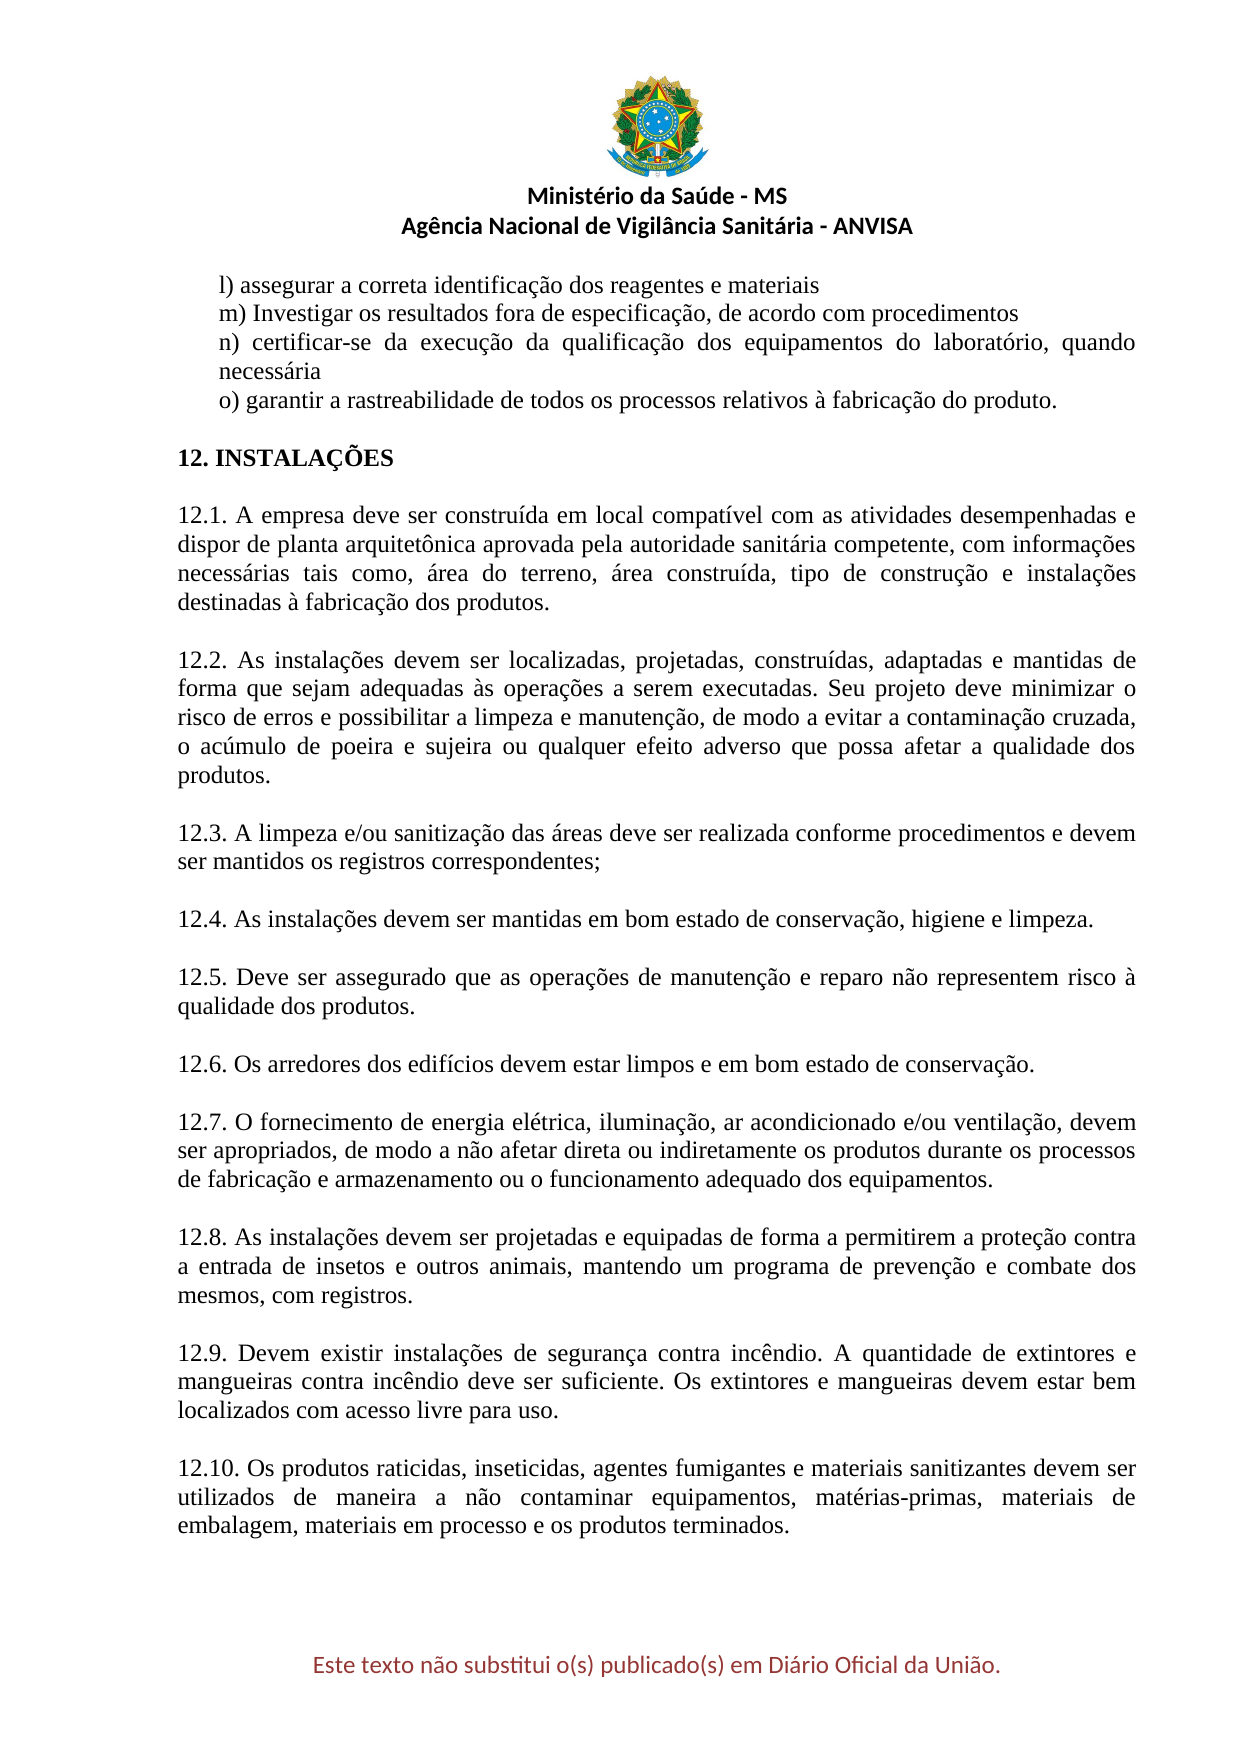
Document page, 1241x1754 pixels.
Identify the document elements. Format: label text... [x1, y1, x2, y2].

text 12.9. Devem existir instalações de segurança contra incêndio. A quantidade de extintores e mangueiras contra incêndio deve ser suficiente. Os extintores e mangueiras devem estar bem localizados com acesso livre para uso. [177, 1338, 1137, 1424]
text 12. INSTALAÇÕES [177, 443, 1137, 471]
text 12.7. O fornecimento de energia elétrica, iluminação, ar acondicionado e/ou ventilação, devem ser apropriados, de modo a não afetar direta ou indiretamente os produtos durante os processos de fabricação e armazenamento ou o funcionamento adequado dos equipamentos. [177, 1107, 1137, 1193]
text 12.8. As instalações devem ser projetadas e equipadas de forma a permitirem a proteção contra a entrada de insetos e outros animais, mantendo um programa de prevenção e combate dos mesmos, com registros. [177, 1222, 1137, 1308]
text 12.5. Deve ser assegurado que as operações de manutenção e reparo não representem risco à qualidade dos produtos. [177, 962, 1137, 1020]
text 12.3. A limpeza e/ou sanitização das áreas deve ser realizada conforme procedimentos e devem ser mantidos os registros correspondentes; [177, 818, 1137, 875]
text n) certificar-se da execução da qualificação dos equipamentos do laboratório, quando necessária [218, 327, 1137, 385]
text 12.4. As instalações devem ser mantidas em bom estado de conservação, higiene e limpeza. [177, 904, 1137, 933]
text 12.1. A empresa deve ser construída em local compatível com as atividades desempenhadas e dispor de planta arquitetônica aprovada pela autoridade sanitária competente, com informações necessárias tais como, área do terreno, área construída, tipo de construção e instalações destinadas à fabricação dos produtos. [177, 501, 1137, 616]
text m) Investigar os resultados fora de especificação, de acordo com procedimentos [218, 298, 1137, 327]
text o) garantir a rastreabilidade de todos os processos relativos à fabricação do produto. [218, 385, 1137, 413]
text l) assegurar a correta identificação dos reagentes e materiais [218, 270, 1137, 298]
text 12.6. Os arredores dos edifícios devem estar limpos e em bom estado de conservação. [177, 1049, 1137, 1078]
text 12.2. As instalações devem ser localizadas, projetadas, construídas, adaptadas e mantidas de forma que sejam adequadas às operações a serem executadas. Seu projeto deve minimizar o risco de erros e possibilitar a limpeza e manutenção, de modo a evitar a contaminação cruzada, o acúmulo de poeira e sujeira ou qualquer efeito adverso que possa afetar a qualidade dos produtos. [177, 645, 1137, 788]
text 12.10. Os produtos raticidas, inseticidas, agentes fumigantes e materiais sanitizantes devem ser utilizados de maneira a não contaminar equipamentos, matérias-primas, materiais de embalagem, materiais em processo e os produtos terminados. [177, 1453, 1137, 1539]
picture [603, 73, 712, 180]
